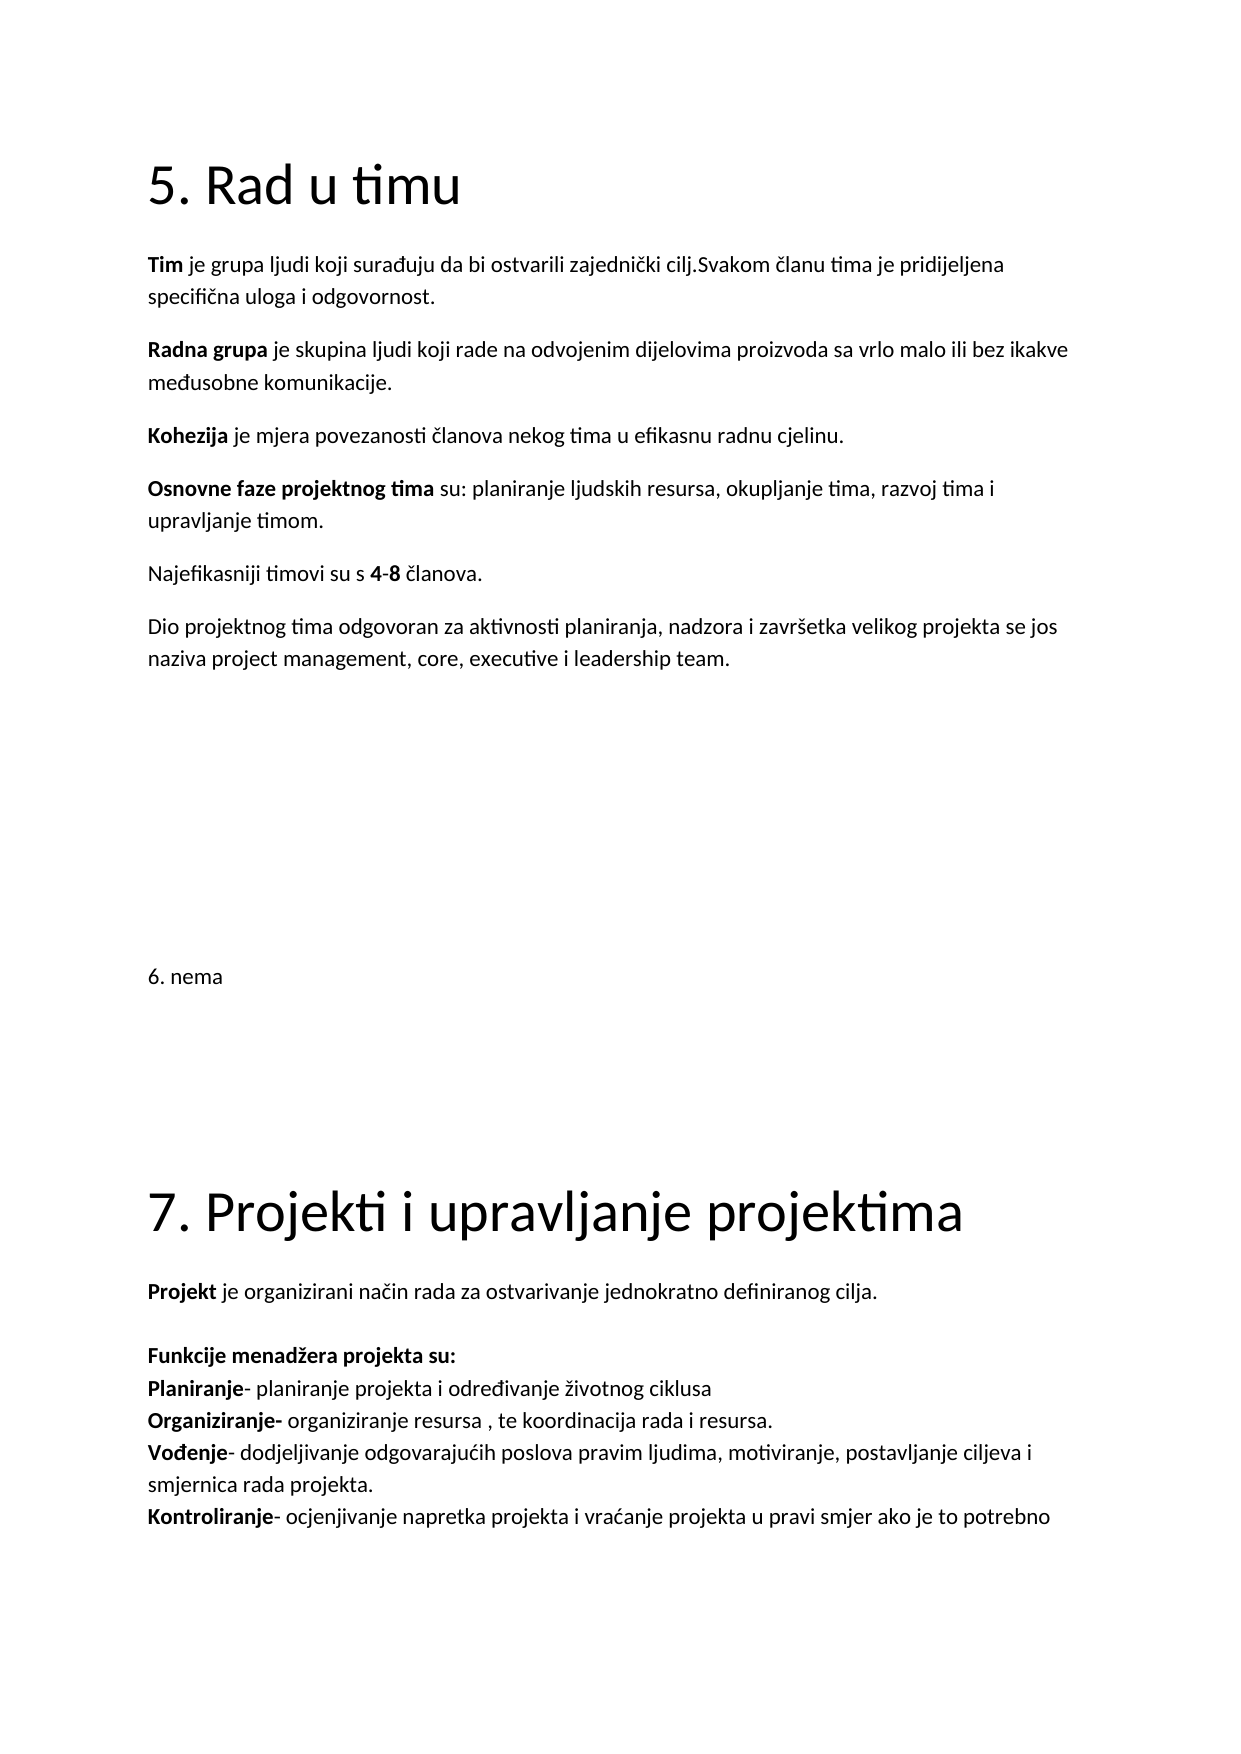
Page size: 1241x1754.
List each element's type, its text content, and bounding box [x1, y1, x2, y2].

text Kontroliranje- ocjenjivanje napretka projekta i vraćanje projekta u pravi smjer ako je to potrebno [148, 1502, 1093, 1530]
text Tim je grupa ljudi koji surađuju da bi ostvarili zajednički cilj.Svakom članu tima je pridijeljena specifična uloga i odgovornost. [148, 250, 1093, 311]
text Najefikasniji timovi su s 4-8 članova. [148, 559, 1093, 587]
text 6. nema [148, 962, 1093, 990]
text Kohezija je mjera povezanosti članova nekog tima u efikasnu radnu cjelinu. [148, 421, 1093, 449]
text Osnovne faze projektnog tima su: planiranje ljudskih resursa, okupljanje tima, razvoj tima i upravljanje timom. [148, 474, 1093, 534]
text Radna grupa je skupina ljudi koji rade na odvojenim dijelovima proizvoda sa vrlo malo ili bez ikakve međusobne komunikacije. [148, 336, 1093, 396]
text 7. Projekti i upravljanje projektima [148, 1174, 1093, 1246]
text Dio projektnog tima odgovoran za aktivnosti planiranja, nadzora i završetka velikog projekta se jos naziva project management, core, executive i leadership team. [148, 612, 1093, 672]
text Funkcije menadžera projekta su: [148, 1341, 1093, 1369]
text 5. Rad u timu [148, 148, 1093, 219]
text Organiziranje- organiziranje resursa , te koordinacija rada i resursa. [148, 1406, 1093, 1434]
text Projekt je organizirani način rada za ostvarivanje jednokratno definiranog cilja. [148, 1277, 1093, 1305]
text Planiranje- planiranje projekta i određivanje životnog ciklusa [148, 1374, 1093, 1402]
text Vođenje- dodjeljivanje odgovarajućih poslova pravim ljudima, motiviranje, postavljanje ciljeva i smjernica rada projekta. [148, 1438, 1093, 1498]
